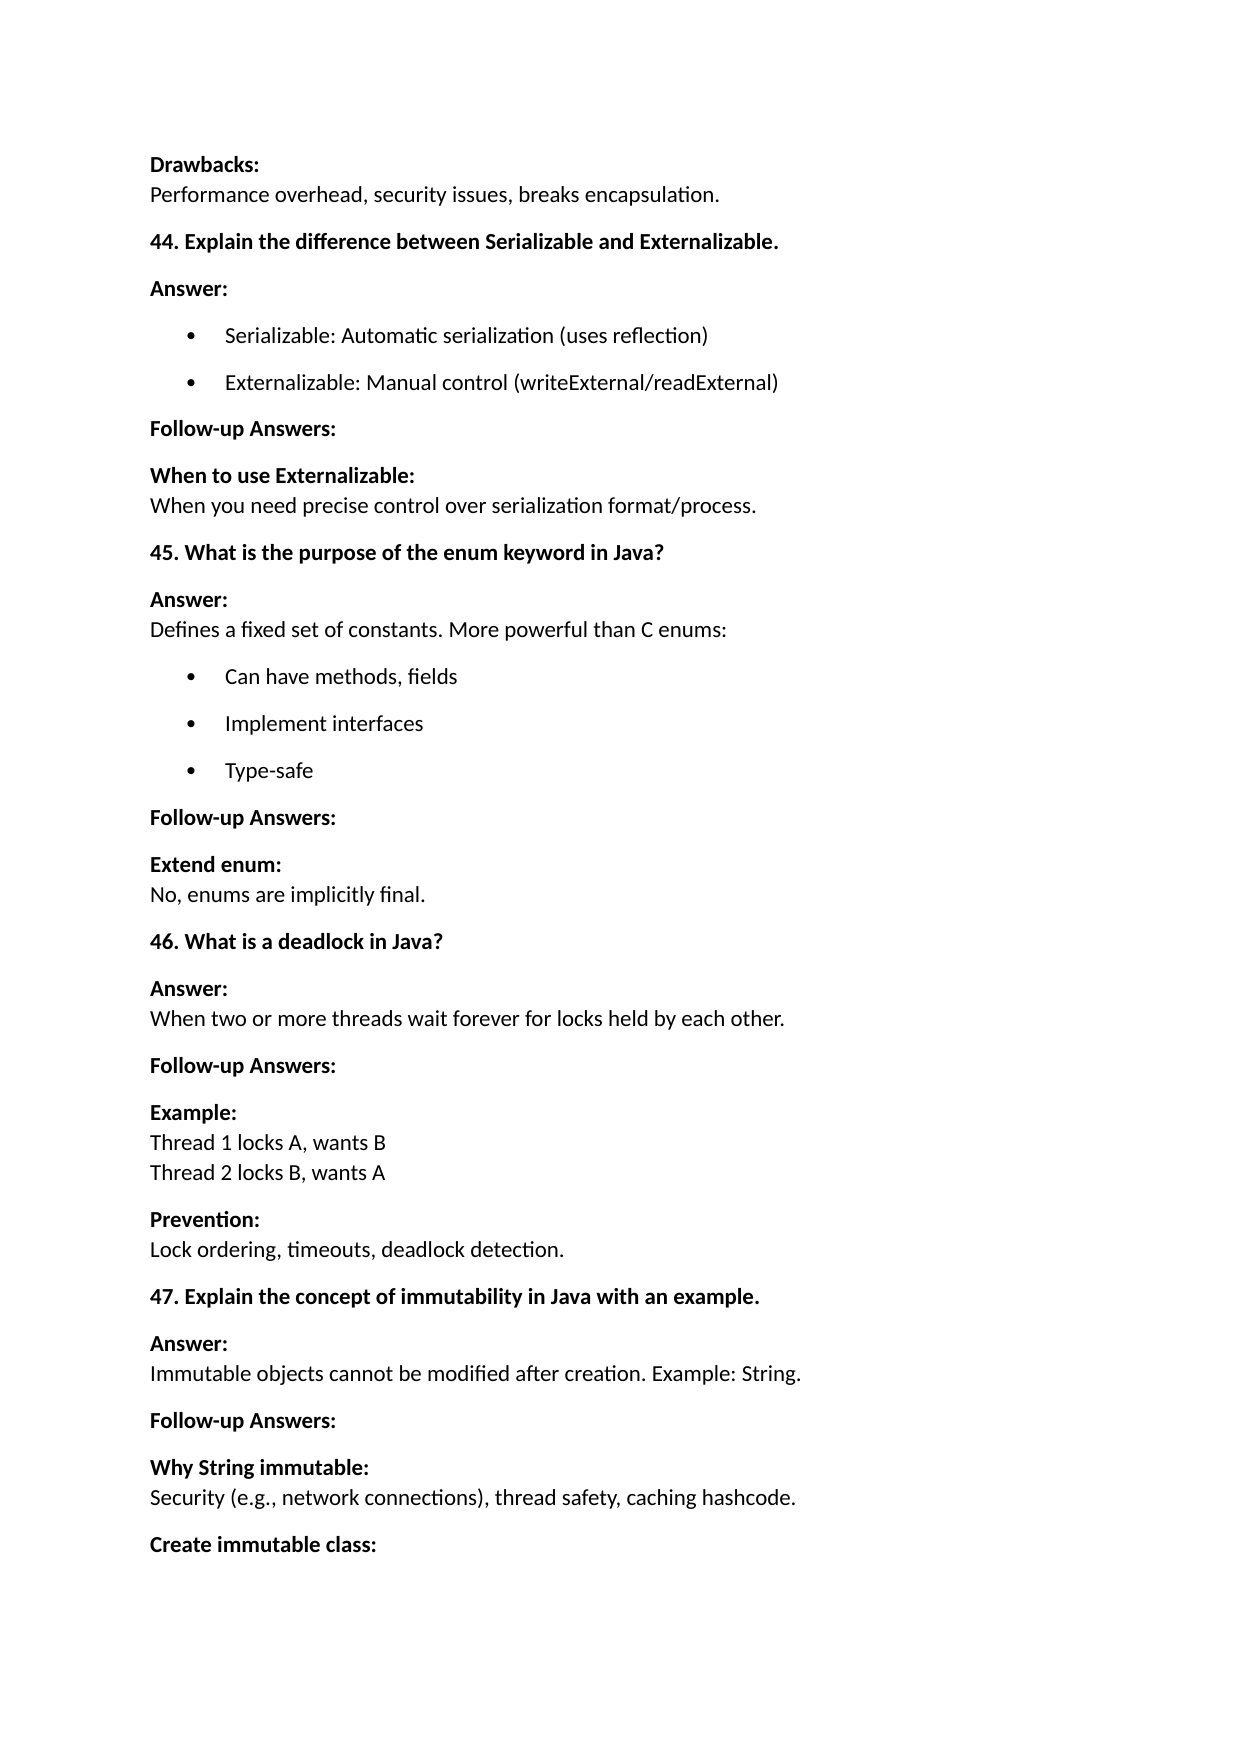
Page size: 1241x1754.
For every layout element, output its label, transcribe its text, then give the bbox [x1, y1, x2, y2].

text 45. What is the purpose of the enum keyword in Java? [150, 538, 1090, 567]
text Drawbacks: Performance overhead, security issues, breaks encapsulation. [150, 150, 1090, 208]
text Example: Thread 1 locks A, wants B Thread 2 locks B, wants A [150, 1098, 1090, 1186]
list Serializable: Automatic serialization (uses reflection) [187, 321, 1090, 349]
list Type-safe [187, 756, 1090, 784]
text Answer: When two or more threads wait forever for locks held by each other. [150, 974, 1090, 1032]
text Answer: [150, 274, 1090, 302]
text Answer: Defines a fixed set of constants. More powerful than C enums: [150, 585, 1090, 644]
text Follow-up Answers: [150, 803, 1090, 831]
text 47. Explain the concept of immutability in Java with an example. [150, 1282, 1090, 1310]
text When to use Externalizable: When you need precise control over serialization format/process. [150, 461, 1090, 520]
text Follow-up Answers: [150, 1051, 1090, 1079]
list Externalizable: Manual control (writeExternal/readExternal) [187, 368, 1090, 396]
text 44. Explain the difference between Serializable and Externalizable. [150, 227, 1090, 255]
text Create immutable class: [150, 1530, 1090, 1558]
text Follow-up Answers: [150, 1406, 1090, 1434]
text Why String immutable: Security (e.g., network connections), thread safety, caching hashcode. [150, 1453, 1090, 1511]
list Can have methods, fields [187, 662, 1090, 691]
text Extend enum: No, enums are implicitly final. [150, 850, 1090, 908]
text 46. What is a deadlock in Java? [150, 927, 1090, 955]
text Follow-up Answers: [150, 414, 1090, 443]
list Implement interfaces [187, 709, 1090, 737]
text Prevention: Lock ordering, timeouts, deadlock detection. [150, 1205, 1090, 1263]
text Answer: Immutable objects cannot be modified after creation. Example: String. [150, 1329, 1090, 1387]
